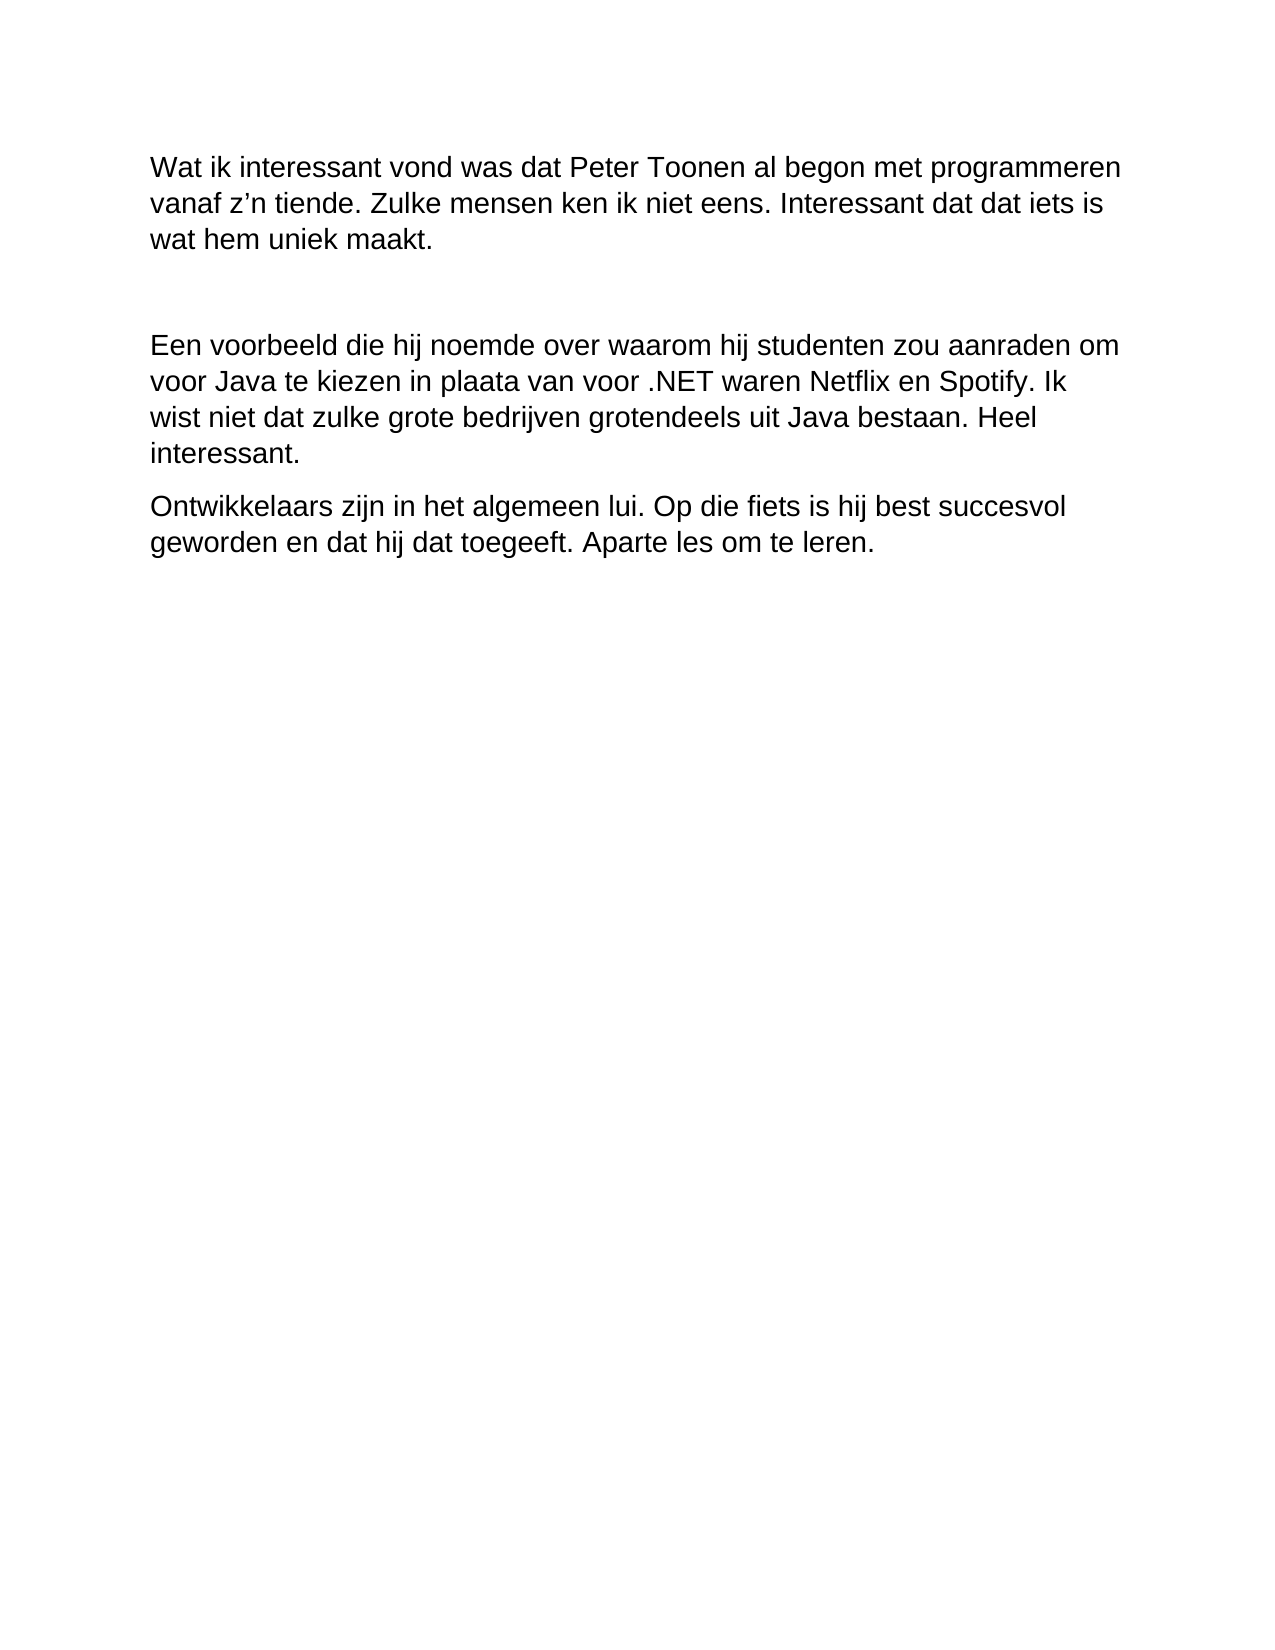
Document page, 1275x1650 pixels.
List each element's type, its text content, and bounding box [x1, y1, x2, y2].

text Een voorbeeld die hij noemde over waarom hij studenten zou aanraden om voor Java te kiezen in plaata van voor .NET waren Netflix en Spotify. Ik wist niet dat zulke grote bedrijven grotendeels uit Java bestaan. Heel interessant. [150, 328, 1125, 470]
text Ontwikkelaars zijn in het algemeen lui. Op die fiets is hij best succesvol geworden en dat hij dat toegeeft. Aparte les om te leren. [150, 489, 1125, 559]
text Wat ik interessant vond was dat Peter Toonen al begon met programmeren vanaf z’n tiende. Zulke mensen ken ik niet eens. Interessant dat dat iets is wat hem uniek maakt. [150, 150, 1125, 256]
